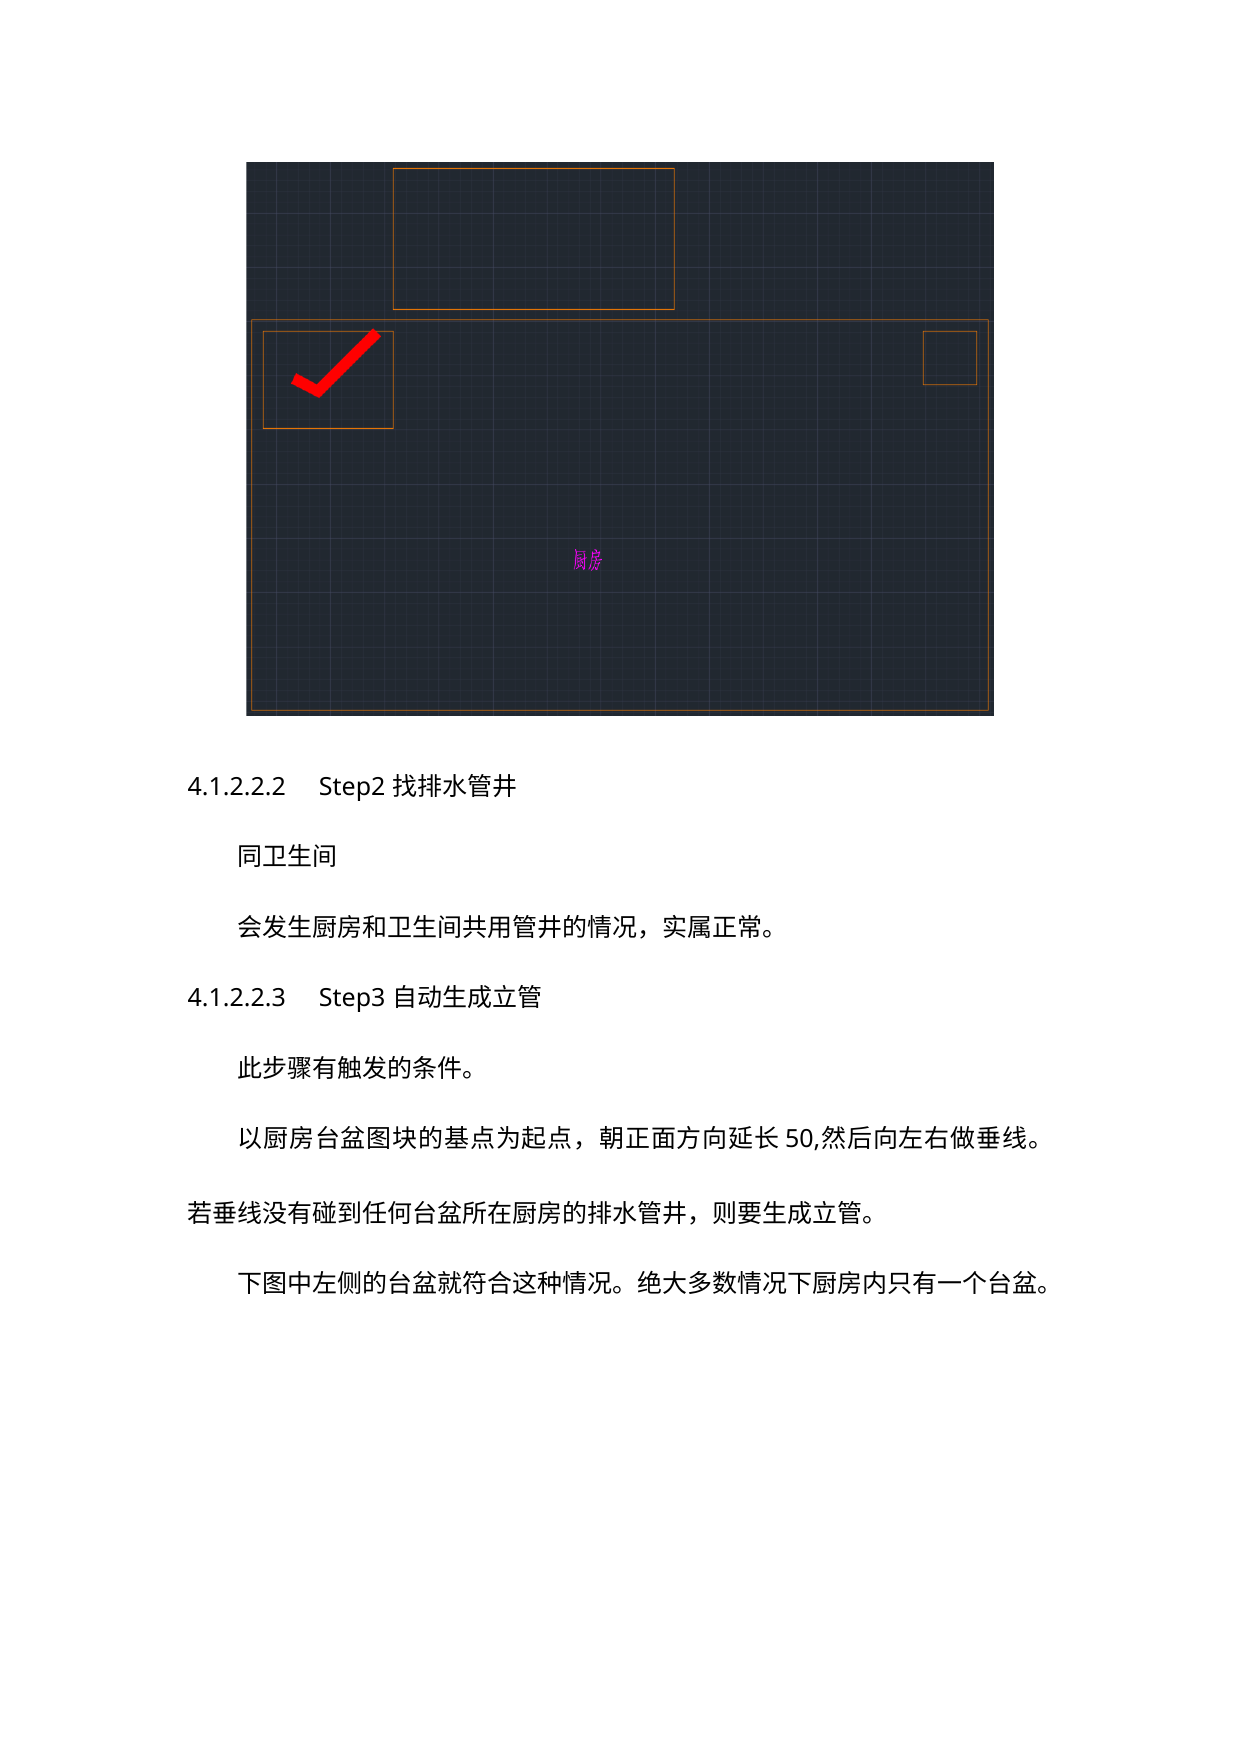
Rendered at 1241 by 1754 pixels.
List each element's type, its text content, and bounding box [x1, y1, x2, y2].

text 同卫生间 [187, 822, 1053, 887]
picture [246, 162, 994, 716]
subtitle Step3 自动生成立管 [187, 963, 1053, 1028]
text 以厨房台盆图块的基点为起点，朝正面方向延长50,然后向左右做垂线。若垂线没有碰到任何台盆所在厨房的排水管井，则要生成立管。 [187, 1104, 1053, 1244]
subtitle Step2 找排水管井 [187, 752, 1053, 817]
text 此步骤有触发的条件。 [187, 1034, 1053, 1099]
text 下图中左侧的台盆就符合这种情况。绝大多数情况下厨房内只有一个台盆。 [187, 1249, 1053, 1314]
text 会发生厨房和卫生间共用管井的情况，实属正常。 [187, 893, 1053, 958]
